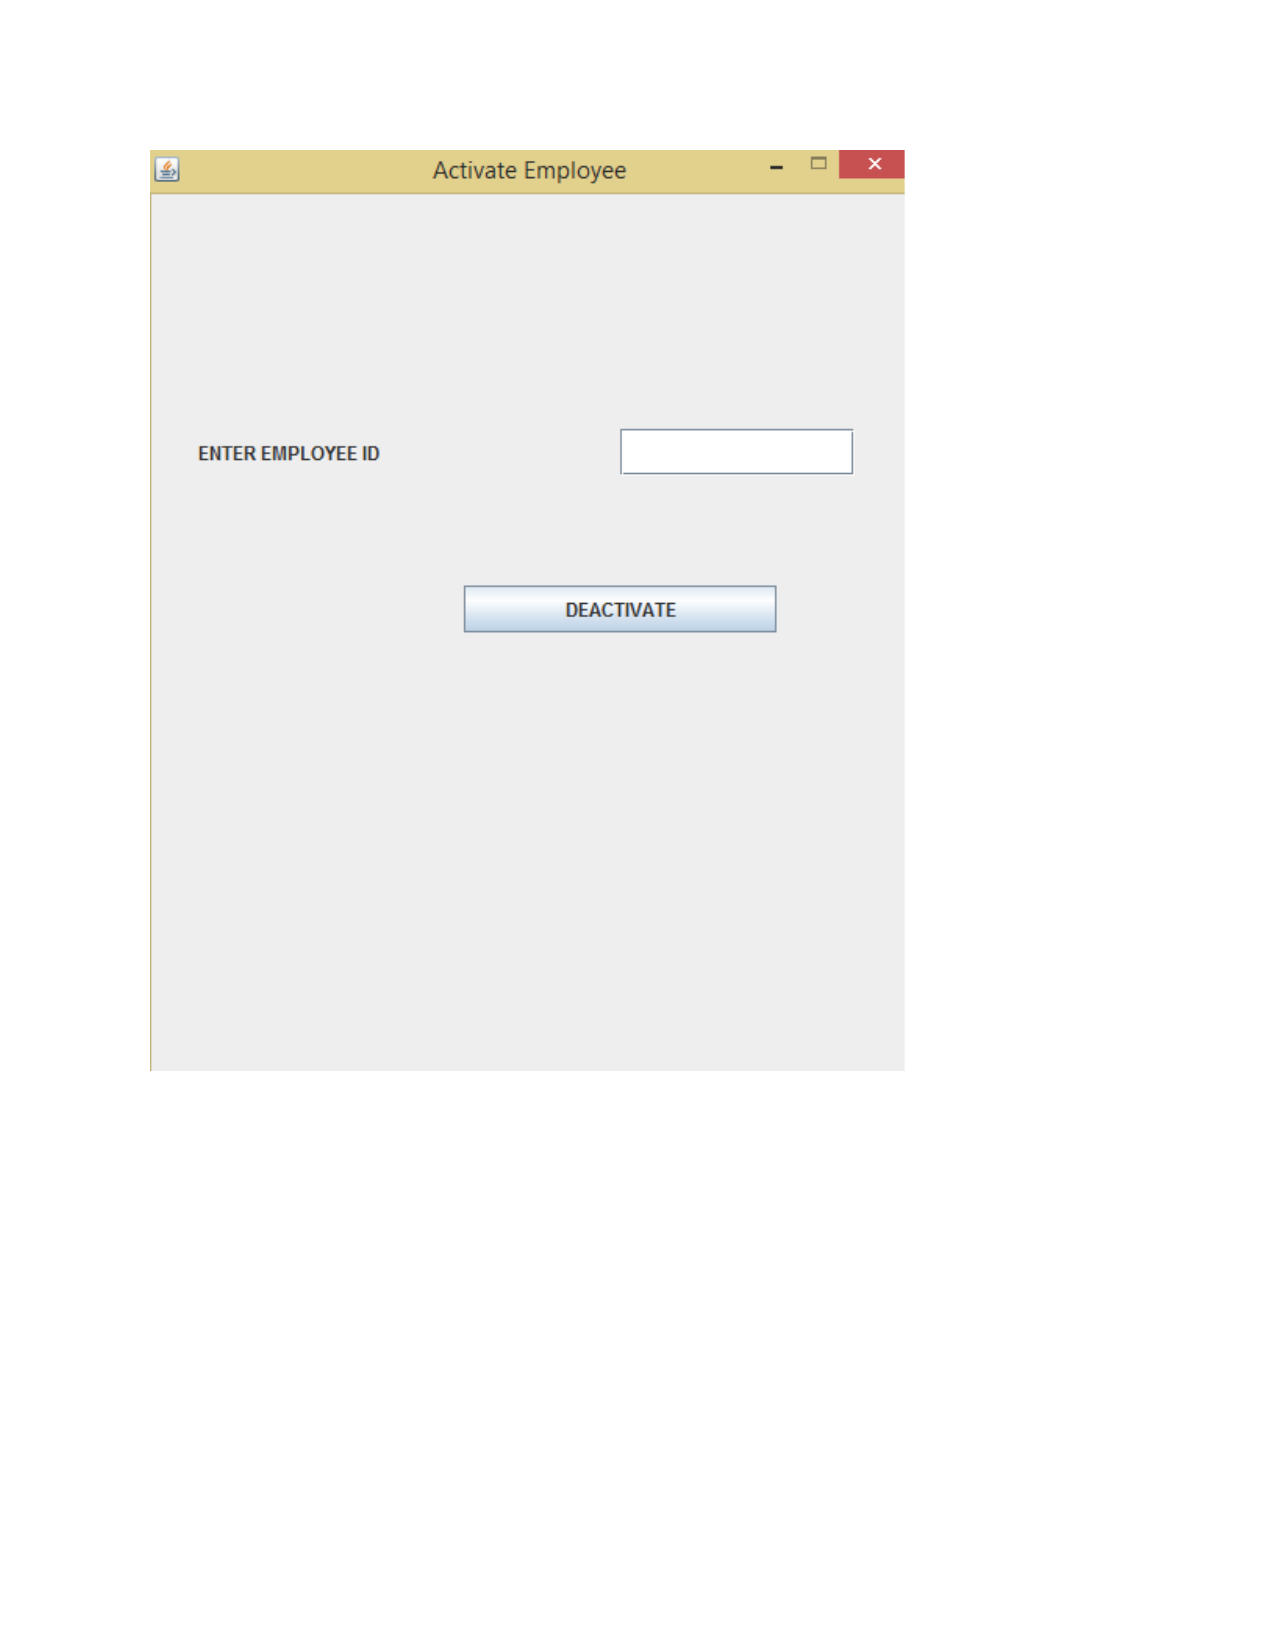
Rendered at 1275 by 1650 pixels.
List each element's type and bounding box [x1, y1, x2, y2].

picture [150, 150, 905, 1071]
